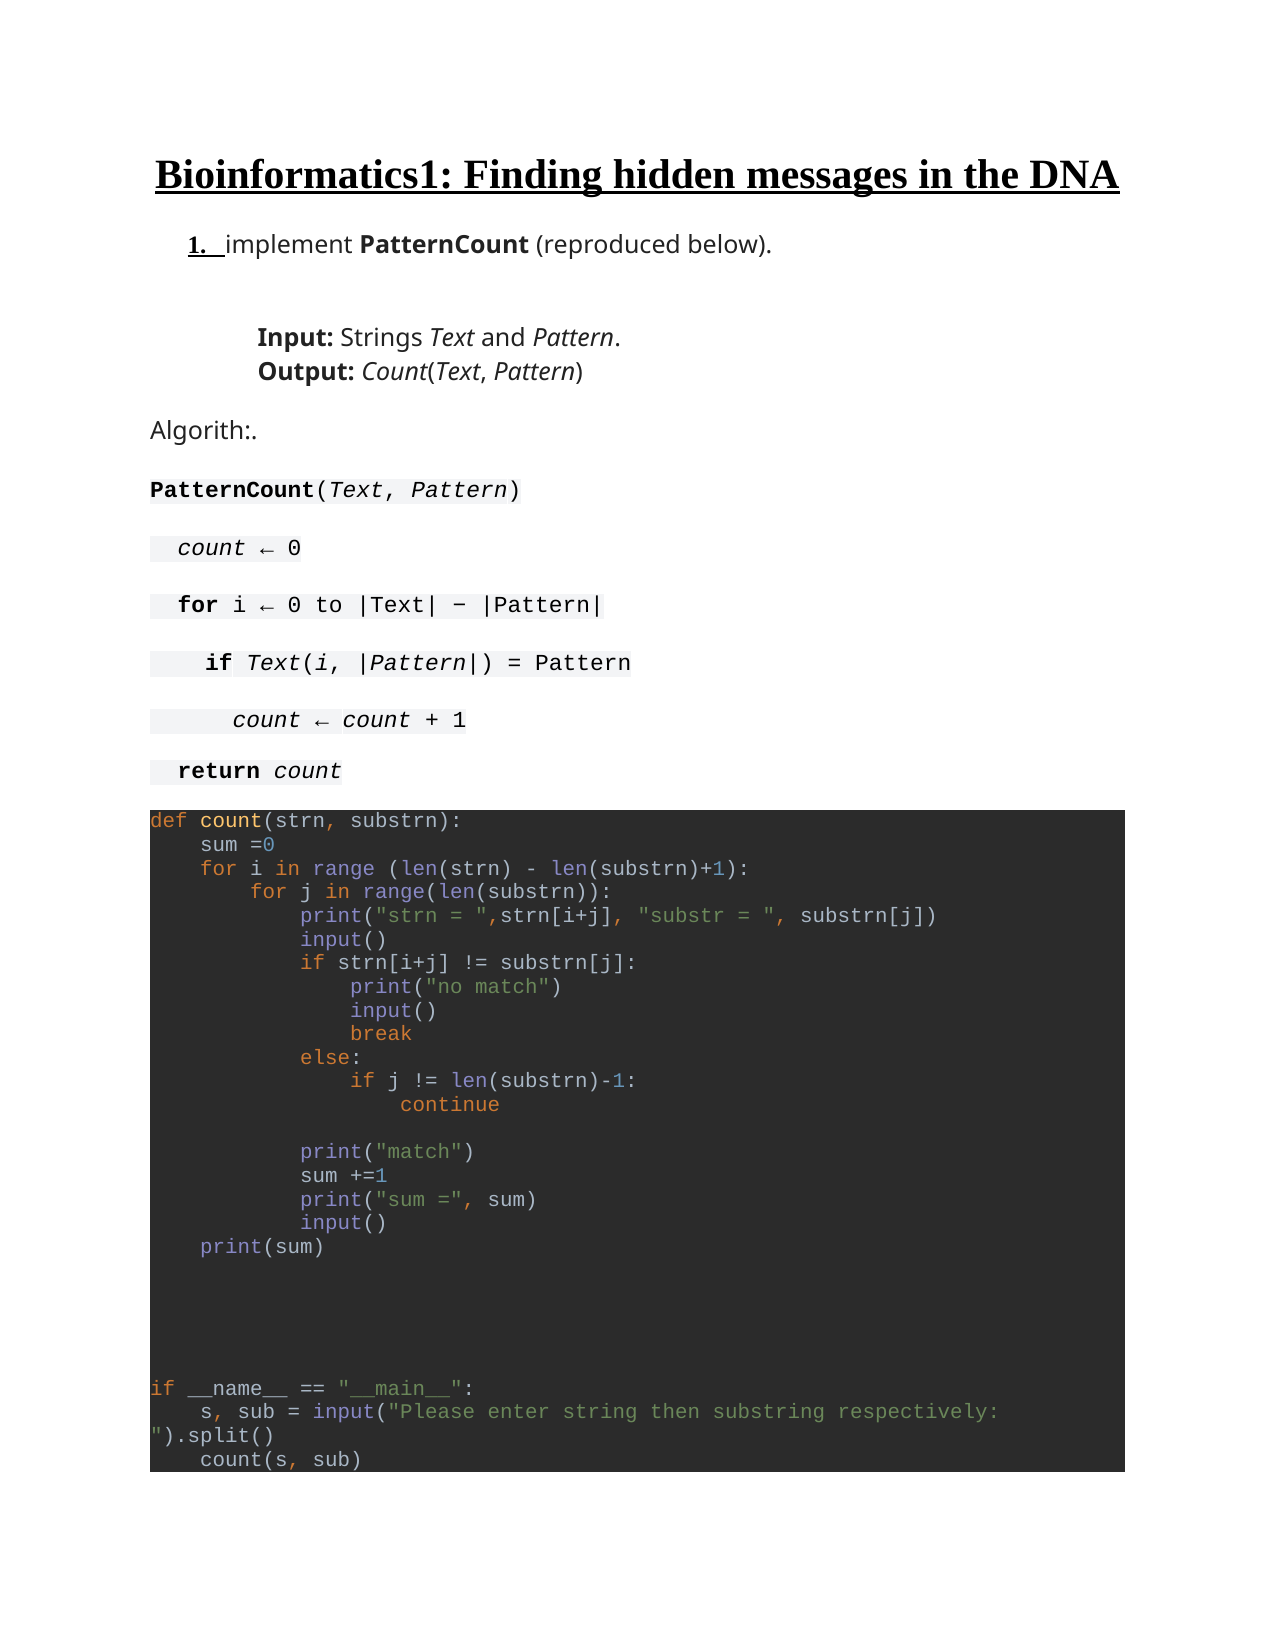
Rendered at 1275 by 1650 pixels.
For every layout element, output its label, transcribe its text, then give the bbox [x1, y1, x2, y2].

text Input: Strings Text and Pattern. Output: Count(Text, Pattern) [225, 286, 1125, 388]
text if Text(i, |Pattern|) = Pattern [150, 644, 1125, 677]
text PatternCount(Text, Pattern) [150, 472, 1125, 504]
text Bioinformatics1: Finding hidden messages in the DNA [150, 150, 1125, 198]
text for i ← 0 to |Text| − |Pattern| [150, 587, 1125, 619]
text Algorith:. [150, 413, 1125, 447]
text count ← 0 [150, 529, 1125, 562]
text count ← count + 1 [150, 702, 1125, 734]
text return count [150, 759, 1125, 785]
list implement PatternCount (reproduced below). [187, 227, 1125, 261]
text def count(strn, substrn): sum =0 for i in range (len(strn) - len(substrn)+1): for j in range(len(substrn)): print("strn = ",strn[i+j], "substr = ", substrn[j]) input() if strn[i+j] != substrn[j]: print("no match") input() break else: if j != len(substrn)-1: continue print("match") sum +=1 print("sum =", sum) input() print(sum) if __name__ == "__main__": s, sub = input("Please enter string then substring respectively: ").split() count(s, sub) [150, 810, 1125, 1472]
